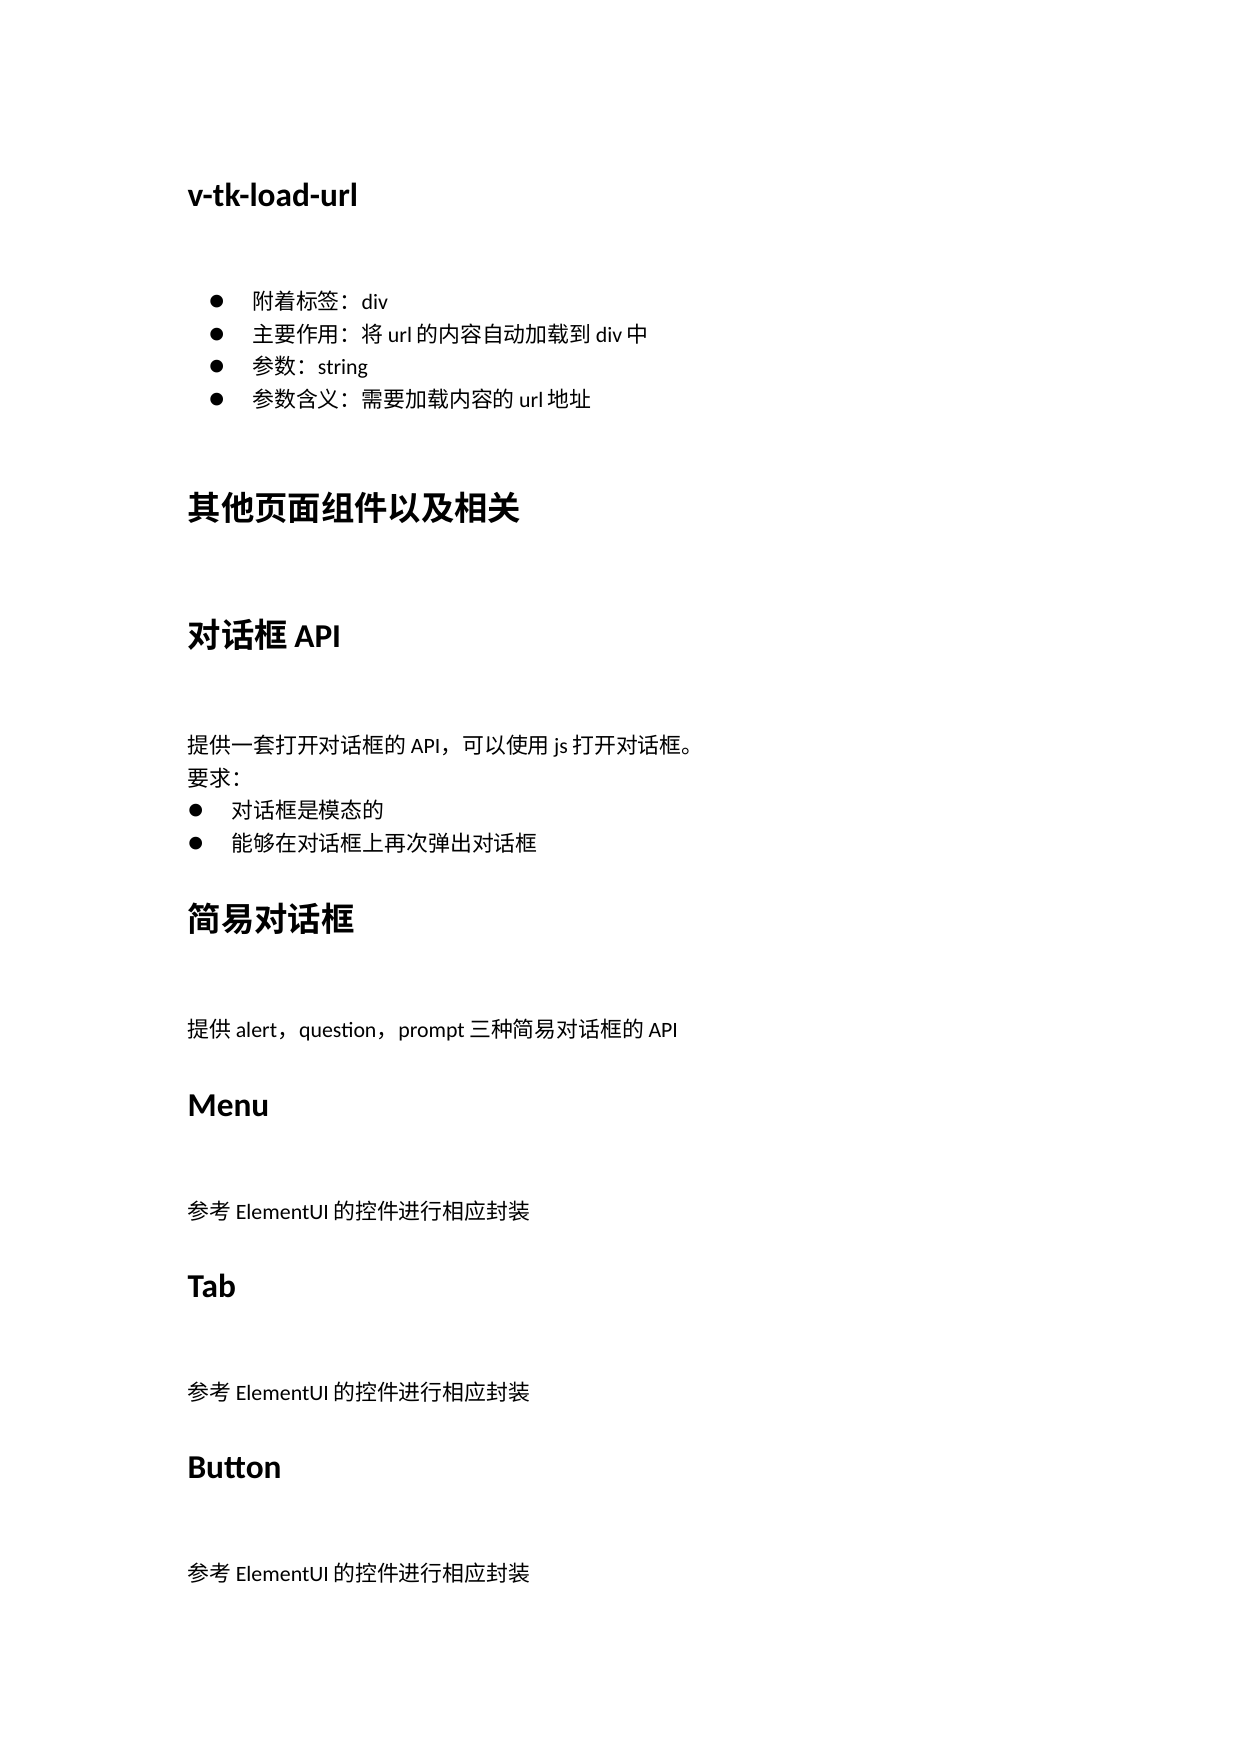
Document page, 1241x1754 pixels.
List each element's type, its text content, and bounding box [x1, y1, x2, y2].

text 提供alert，question，prompt三种简易对话框的API [187, 1012, 1053, 1044]
text 参考ElementUI的控件进行相应封装 [187, 1556, 1053, 1588]
text 参考ElementUI的控件进行相应封装 [187, 1375, 1053, 1407]
subtitle v-tk-load-url [187, 162, 1053, 227]
list 参数：string [208, 349, 1053, 381]
list 参数含义：需要加载内容的url地址 [208, 381, 1053, 414]
list 主要作用：将url的内容自动加载到div中 [208, 316, 1053, 349]
list 附着标签：div [208, 284, 1053, 316]
text 要求： [187, 760, 1053, 793]
list 能够在对话框上再次弹出对话框 [187, 825, 1053, 858]
subtitle Tab [187, 1253, 1053, 1318]
subtitle 其他页面组件以及相关 [187, 473, 1053, 538]
subtitle Button [187, 1434, 1053, 1499]
list 对话框是模态的 [187, 793, 1053, 825]
subtitle 简易对话框 [187, 885, 1053, 950]
text 提供一套打开对话框的API，可以使用js打开对话框。 [187, 728, 1053, 760]
text 参考ElementUI的控件进行相应封装 [187, 1193, 1053, 1226]
subtitle Menu [187, 1072, 1053, 1137]
subtitle 对话框API [187, 601, 1053, 666]
